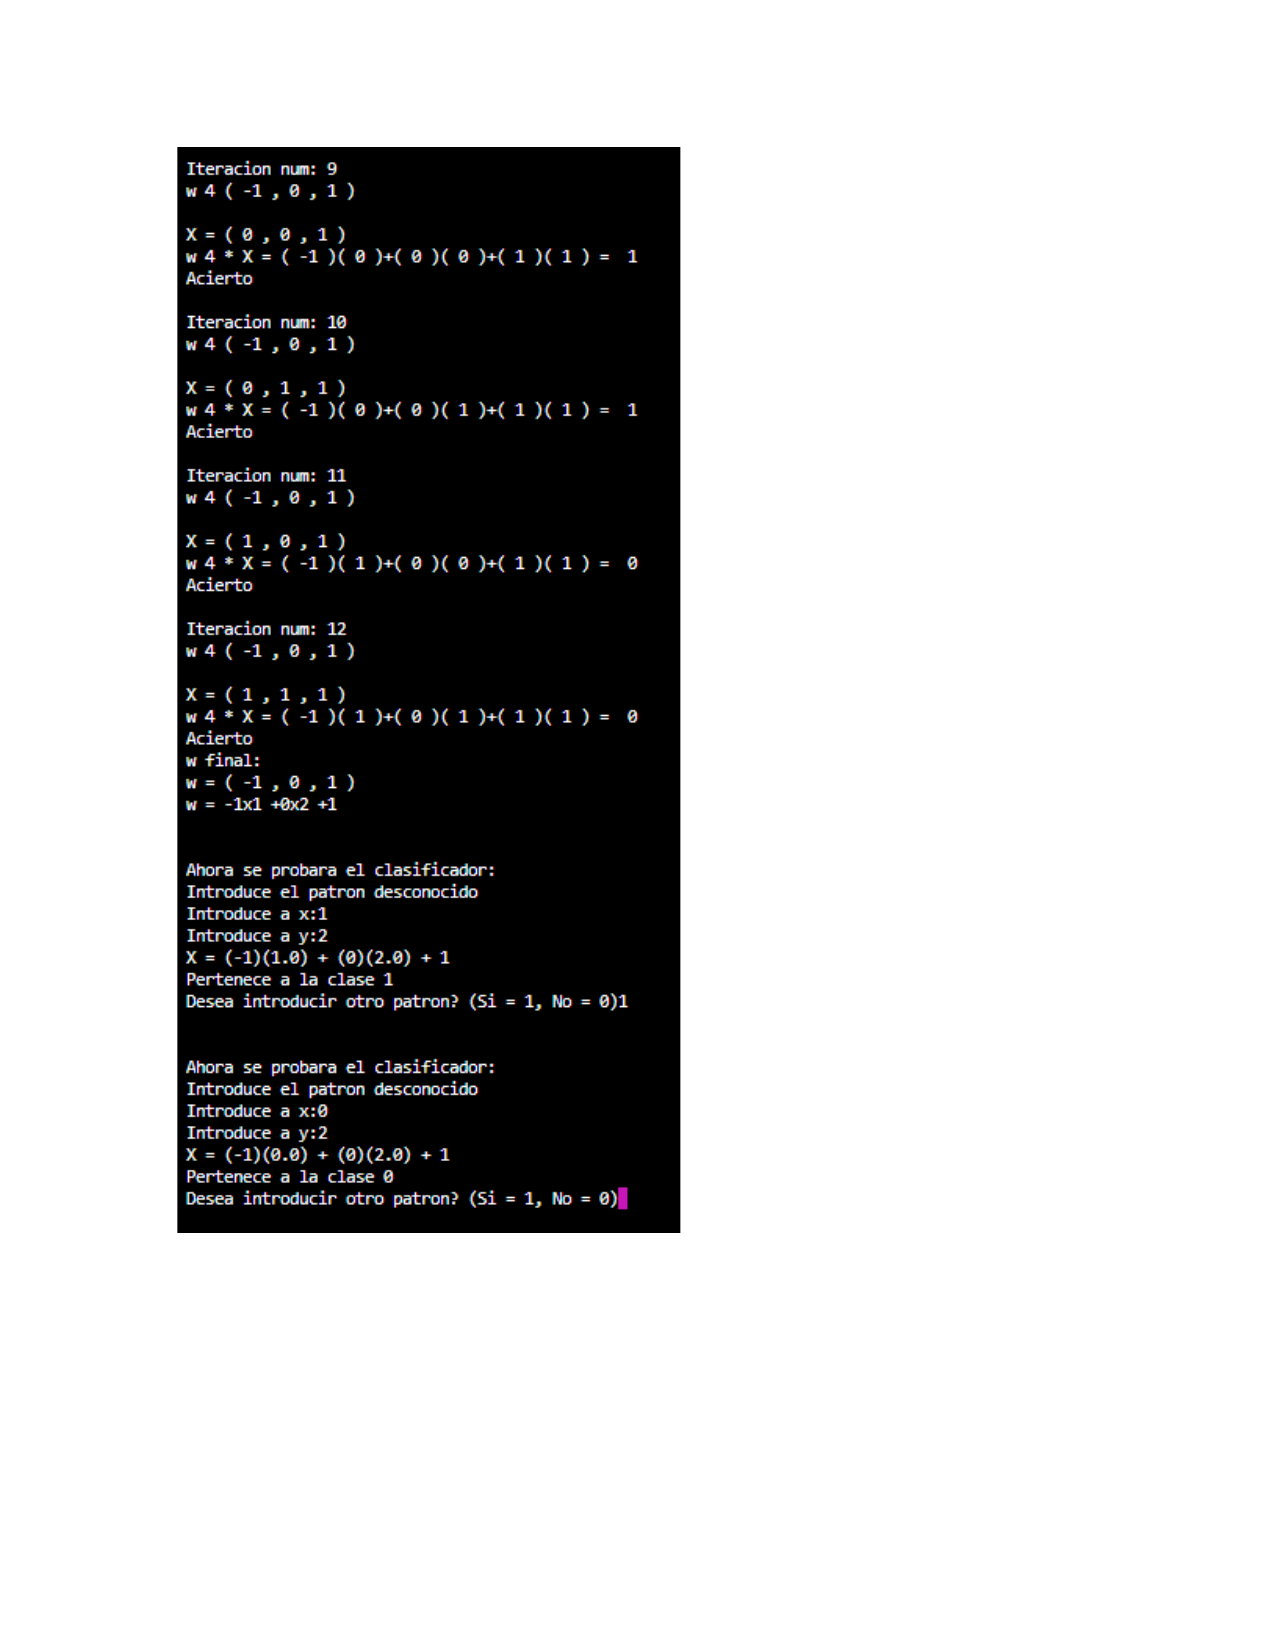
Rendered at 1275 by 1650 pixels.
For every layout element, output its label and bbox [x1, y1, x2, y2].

picture [177, 147, 681, 1233]
